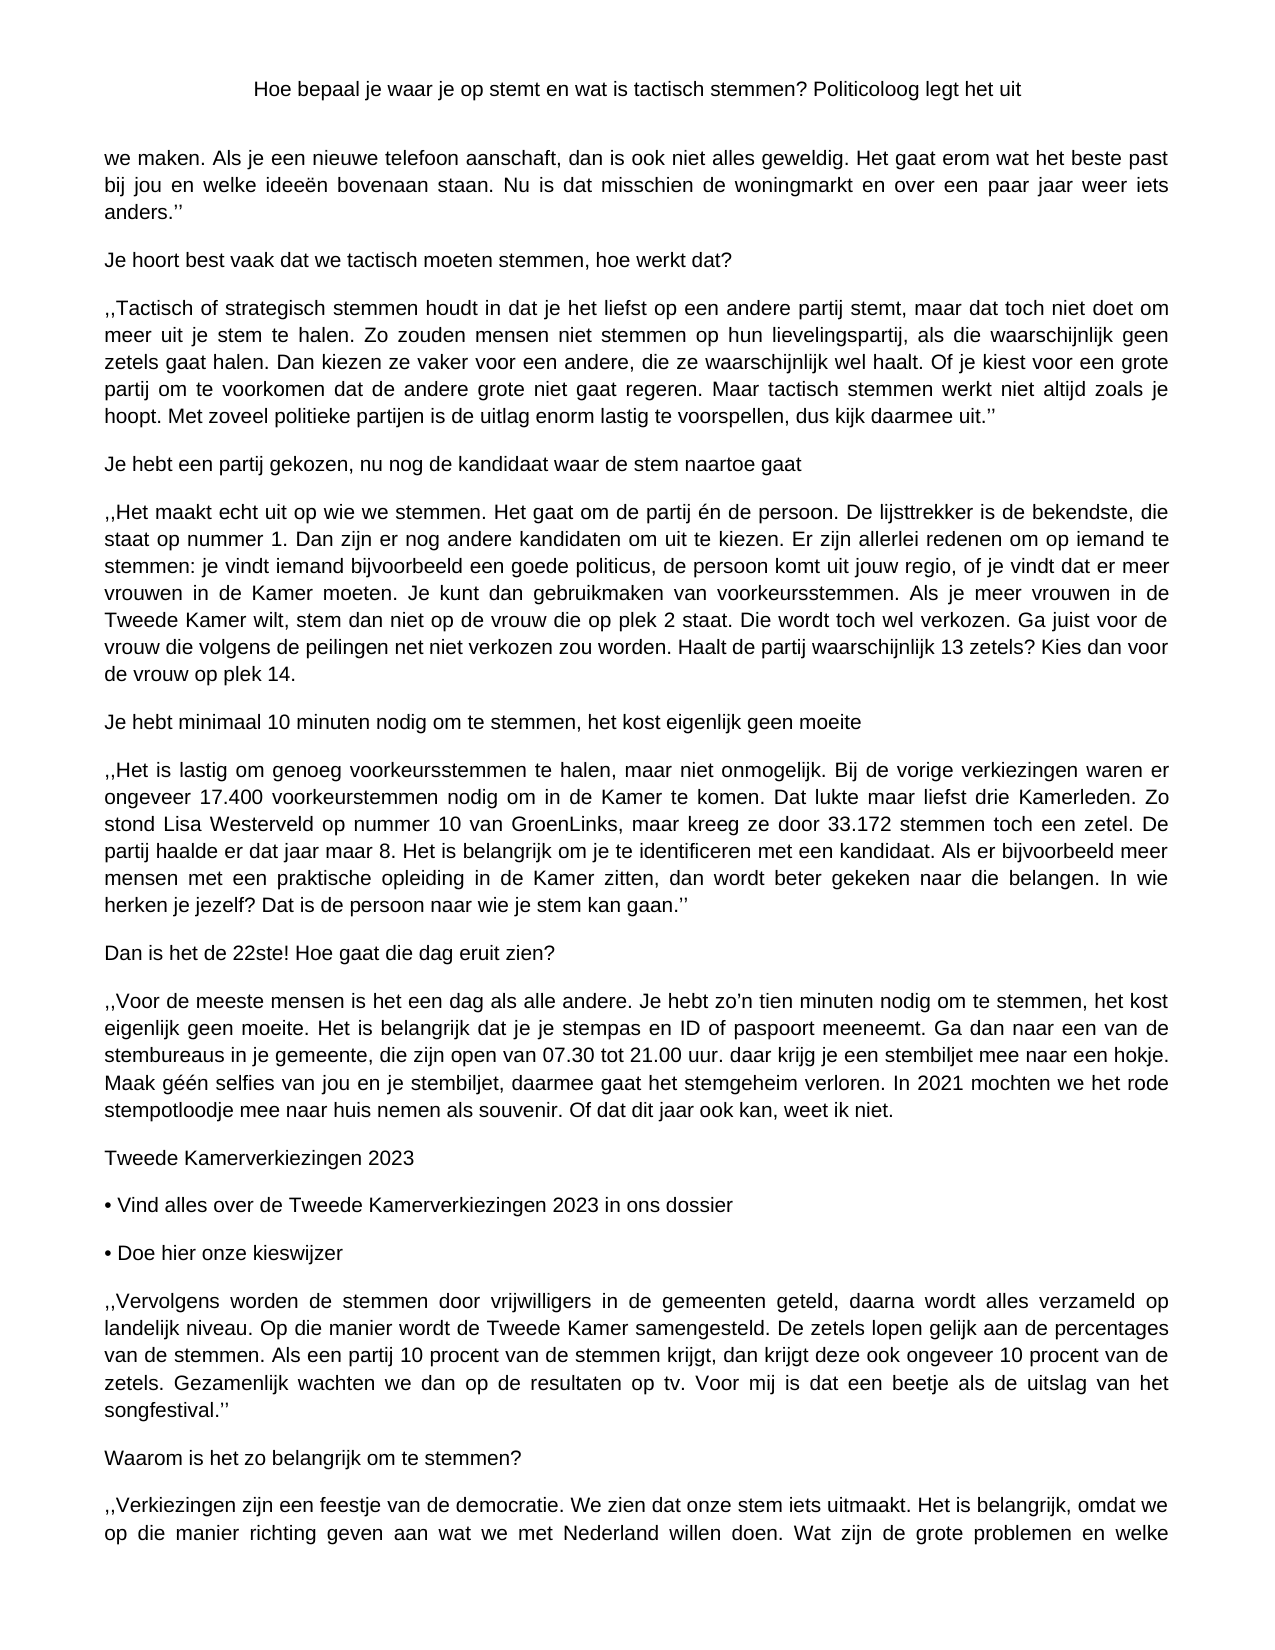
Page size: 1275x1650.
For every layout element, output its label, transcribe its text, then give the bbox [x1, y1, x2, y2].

text ,,Het maakt echt uit op wie we stemmen. Het gaat om de partij én de persoon. De lijsttrekker is de bekendste, die staat op nummer 1. Dan zijn er nog andere kandidaten om uit te kiezen. Er zijn allerlei redenen om op iemand te stemmen: je vindt iemand bijvoorbeeld een goede politicus, de persoon komt uit jouw regio, of je vindt dat er meer vrouwen in de Kamer moeten. Je kunt dan gebruikmaken van voorkeursstemmen. Als je meer vrouwen in de Tweede Kamer wilt, stem dan niet op de vrouw die op plek 2 staat. Die wordt toch wel verkozen. Ga juist voor de vrouw die volgens de peilingen net niet verkozen zou worden. Haalt de partij waarschijnlijk 13 zetels? Kies dan voor de vrouw op plek 14. [104, 496, 1171, 686]
text Dan is het de 22ste! Hoe gaat die dag eruit zien? [104, 938, 1171, 965]
text ,,Voor de meeste mensen is het een dag als alle andere. Je hebt zo’n tien minuten nodig om te stemmen, het kost eigenlijk geen moeite. Het is belangrijk dat je je stempas en ID of paspoort meeneemt. Ga dan naar een van de stembureaus in je gemeente, die zijn open van 07.30 tot 21.00 uur. daar krijg je een stembiljet mee naar een hokje. Maak géén selfies van jou en je stembiljet, daarmee gaat het stemgeheim verloren. In 2021 mochten we het rode stempotloodje mee naar huis nemen als souvenir. Of dat dit jaar ook kan, weet ik niet. [104, 986, 1171, 1121]
text Tweede Kamerverkiezingen 2023 [104, 1142, 1171, 1169]
text Je hebt minimaal 10 minuten nodig om te stemmen, het kost eigenlijk geen moeite [104, 707, 1171, 734]
text ,,Tactisch of strategisch stemmen houdt in dat je het liefst op een andere partij stemt, maar dat toch niet doet om meer uit je stem te halen. Zo zouden mensen niet stemmen op hun lievelingspartij, als die waarschijnlijk geen zetels gaat halen. Dan kiezen ze vaker voor een andere, die ze waarschijnlijk wel haalt. Of je kiest voor een grote partij om te voorkomen dat de andere grote niet gaat regeren. Maar tactisch stemmen werkt niet altijd zoals je hoopt. Met zoveel politieke partijen is de uitlag enorm lastig te voorspellen, dus kijk daarmee uit.’’ [104, 292, 1171, 428]
text Je hoort best vaak dat we tactisch moeten stemmen, hoe werkt dat? [104, 244, 1171, 271]
text Waarom is het zo belangrijk om te stemmen? [104, 1442, 1171, 1469]
text • Vind alles over de Tweede Kamerverkiezingen 2023 in ons dossier [104, 1190, 1171, 1217]
text ,,Het is lastig om genoeg voorkeursstemmen te halen, maar niet onmogelijk. Bij de vorige verkiezingen waren er ongeveer 17.400 voorkeurstemmen nodig om in de Kamer te komen. Dat lukte maar liefst drie Kamerleden. Zo stond Lisa Westerveld op nummer 10 van GroenLinks, maar kreeg ze door 33.172 stemmen toch een zetel. De partij haalde er dat jaar maar 8. Het is belangrijk om je te identificeren met een kandidaat. Als er bijvoorbeeld meer mensen met een praktische opleiding in de Kamer zitten, dan wordt beter gekeken naar die belangen. In wie herken je jezelf? Dat is de persoon naar wie je stem kan gaan.’’ [104, 755, 1171, 917]
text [104, 1490, 1171, 1544]
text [104, 142, 1171, 223]
text ,,Vervolgens worden de stemmen door vrijwilligers in de gemeenten geteld, daarna wordt alles verzameld op landelijk niveau. Op die manier wordt de Tweede Kamer samengesteld. De zetels lopen gelijk aan de percentages van de stemmen. Als een partij 10 procent van de stemmen krijgt, dan krijgt deze ook ongeveer 10 procent van de zetels. Gezamenlijk wachten we dan op de resultaten op tv. Voor mij is dat een beetje als de uitslag van het songfestival.’’ [104, 1286, 1171, 1421]
text Je hebt een partij gekozen, nu nog de kandidaat waar de stem naartoe gaat [104, 448, 1171, 476]
text • Doe hier onze kieswijzer [104, 1238, 1171, 1265]
